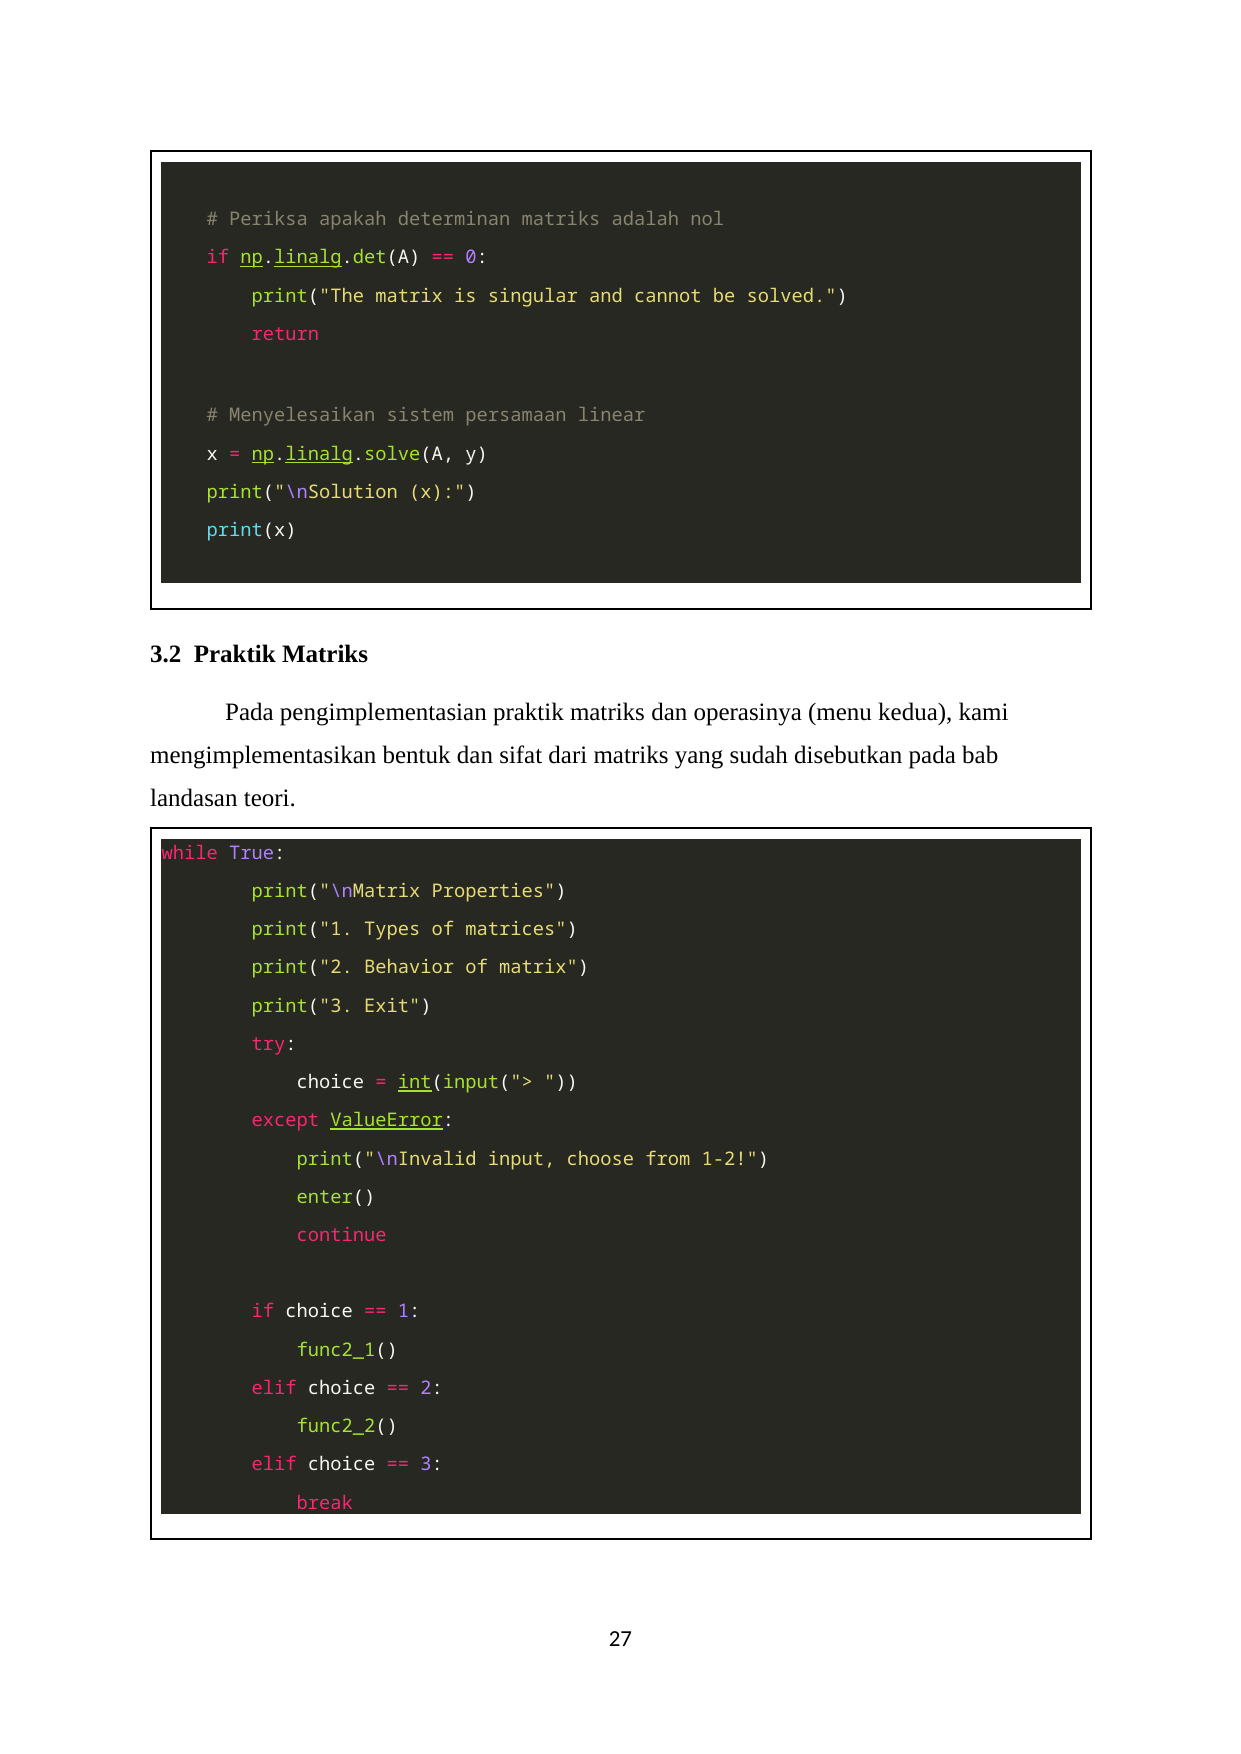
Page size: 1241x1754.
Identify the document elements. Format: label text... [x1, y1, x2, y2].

table_header while True: print("\nMatrix Properties") print("1. Types of matrices") print("2. Behavior of matrix") print("3. Exit") try: choice = int(input("> ")) except ValueError: print("\nInvalid input, choose from 1-2!") enter() continue if choice == 1: func2_1() elif choice == 2: func2_2() elif choice == 3: break [152, 829, 1090, 1538]
subtitle 3.2 Praktik Matriks [150, 639, 1090, 668]
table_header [152, 152, 1090, 608]
text Pada pengimplementasian praktik matriks dan operasinya (menu kedua), kami mengimplementasikan bentuk dan sifat dari matriks yang sudah disebutkan pada bab landasan teori. [150, 697, 1090, 812]
